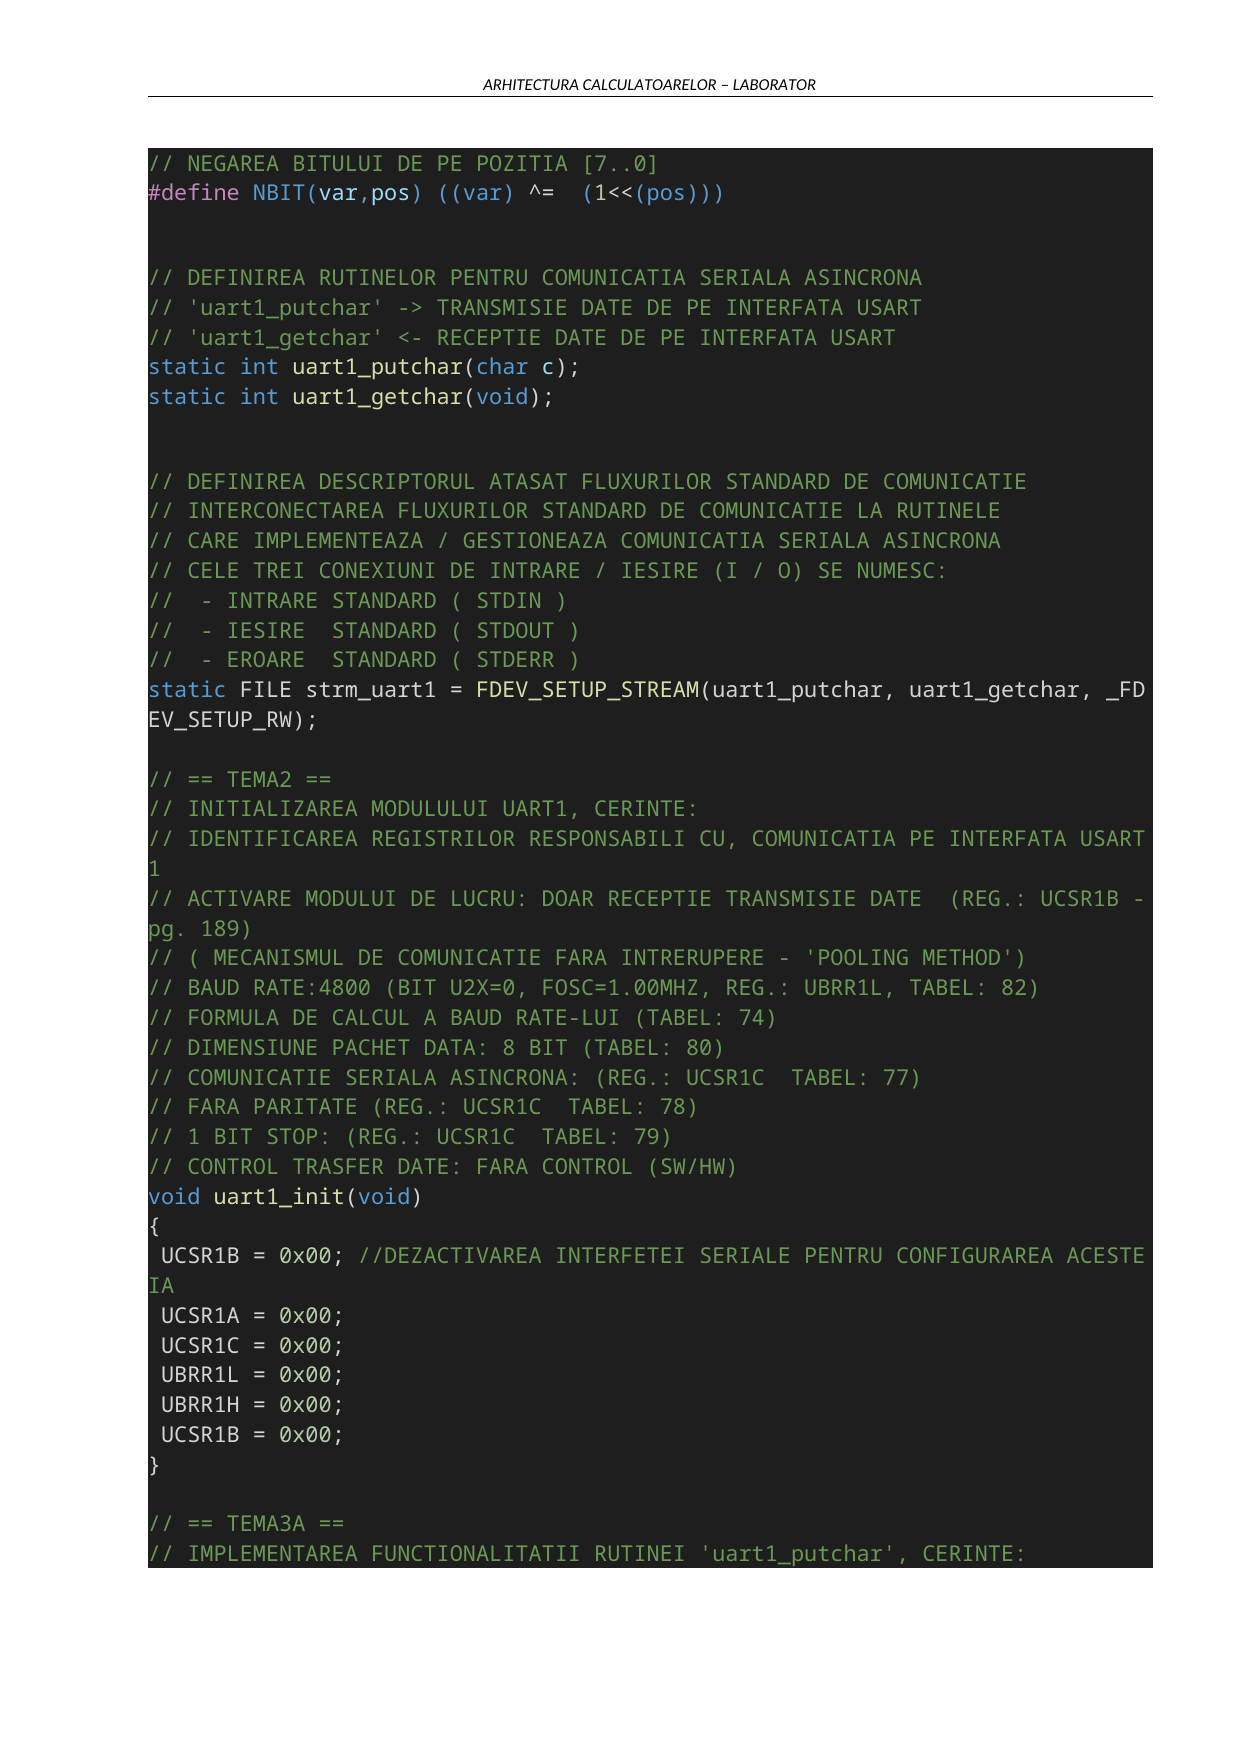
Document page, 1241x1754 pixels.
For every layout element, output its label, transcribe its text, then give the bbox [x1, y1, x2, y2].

text UCSR1B = 0x00; //DEZACTIVAREA INTERFETEI SERIALE PENTRU CONFIGURAREA ACESTEIA [148, 1240, 1153, 1300]
text // INTERCONECTAREA FLUXURILOR STANDARD DE COMUNICATIE LA RUTINELE [148, 496, 1153, 525]
text // FARA PARITATE (REG.: UCSR1C TABEL: 78) [148, 1091, 1153, 1121]
text // - IESIRE STANDARD ( STDOUT ) [148, 615, 1153, 644]
text // == TEMA2 == [148, 764, 1153, 793]
text static int uart1_getchar(void); [148, 381, 1153, 411]
text // CONTROL TRASFER DATE: FARA CONTROL (SW/HW) [148, 1151, 1153, 1181]
text // 'uart1_getchar' <- RECEPTIE DATE DE PE INTERFATA USART [148, 322, 1153, 351]
text UCSR1A = 0x00; [148, 1300, 1153, 1330]
text // INITIALIZAREA MODULULUI UART1, CERINTE: [148, 793, 1153, 823]
text void uart1_init(void) [148, 1181, 1153, 1211]
text // 1 BIT STOP: (REG.: UCSR1C TABEL: 79) [148, 1121, 1153, 1151]
text // BAUD RATE:4800 (BIT U2X=0, FOSC=1.00MHZ, REG.: UBRR1L, TABEL: 82) [148, 972, 1153, 1002]
text static int uart1_putchar(char c); [148, 351, 1153, 381]
text #define NBIT(var,pos) ((var) ^= (1<<(pos))) [148, 177, 1153, 207]
text UCSR1C = 0x00; [148, 1330, 1153, 1359]
text // ACTIVARE MODULUI DE LUCRU: DOAR RECEPTIE TRANSMISIE DATE (REG.: UCSR1B - pg. 189) [148, 883, 1153, 942]
text { [148, 1211, 1153, 1240]
text UBRR1L = 0x00; [148, 1359, 1153, 1389]
text // FORMULA DE CALCUL A BAUD RATE-LUI (TABEL: 74) [148, 1002, 1153, 1032]
text UCSR1B = 0x00; [148, 1419, 1153, 1449]
text // DEFINIREA DESCRIPTORUL ATASAT FLUXURILOR STANDARD DE COMUNICATIE [148, 466, 1153, 496]
text // == TEMA3A == [148, 1508, 1153, 1538]
text UBRR1H = 0x00; [148, 1389, 1153, 1419]
text // ( MECANISMUL DE COMUNICATIE FARA INTRERUPERE - 'POOLING METHOD') [148, 942, 1153, 972]
text // COMUNICATIE SERIALA ASINCRONA: (REG.: UCSR1C TABEL: 77) [148, 1062, 1153, 1091]
text // 'uart1_putchar' -> TRANSMISIE DATE DE PE INTERFATA USART [148, 292, 1153, 322]
text } [148, 1449, 1153, 1479]
text // CARE IMPLEMENTEAZA / GESTIONEAZA COMUNICATIA SERIALA ASINCRONA [148, 525, 1153, 555]
text // DEFINIREA RUTINELOR PENTRU COMUNICATIA SERIALA ASINCRONA [148, 262, 1153, 292]
text // NEGAREA BITULUI DE PE POZITIA [7..0] [148, 148, 1153, 177]
text // DIMENSIUNE PACHET DATA: 8 BIT (TABEL: 80) [148, 1032, 1153, 1062]
text // - INTRARE STANDARD ( STDIN ) [148, 585, 1153, 615]
text // IDENTIFICAREA REGISTRILOR RESPONSABILI CU, COMUNICATIA PE INTERFATA USART1 [148, 823, 1153, 883]
text static FILE strm_uart1 = FDEV_SETUP_STREAM(uart1_putchar, uart1_getchar, _FDEV_SETUP_RW); [148, 674, 1153, 734]
text // CELE TREI CONEXIUNI DE INTRARE / IESIRE (I / O) SE NUMESC: [148, 555, 1153, 585]
text // - EROARE STANDARD ( STDERR ) [148, 644, 1153, 674]
text // IMPLEMENTAREA FUNCTIONALITATII RUTINEI 'uart1_putchar', CERINTE: [148, 1538, 1153, 1568]
